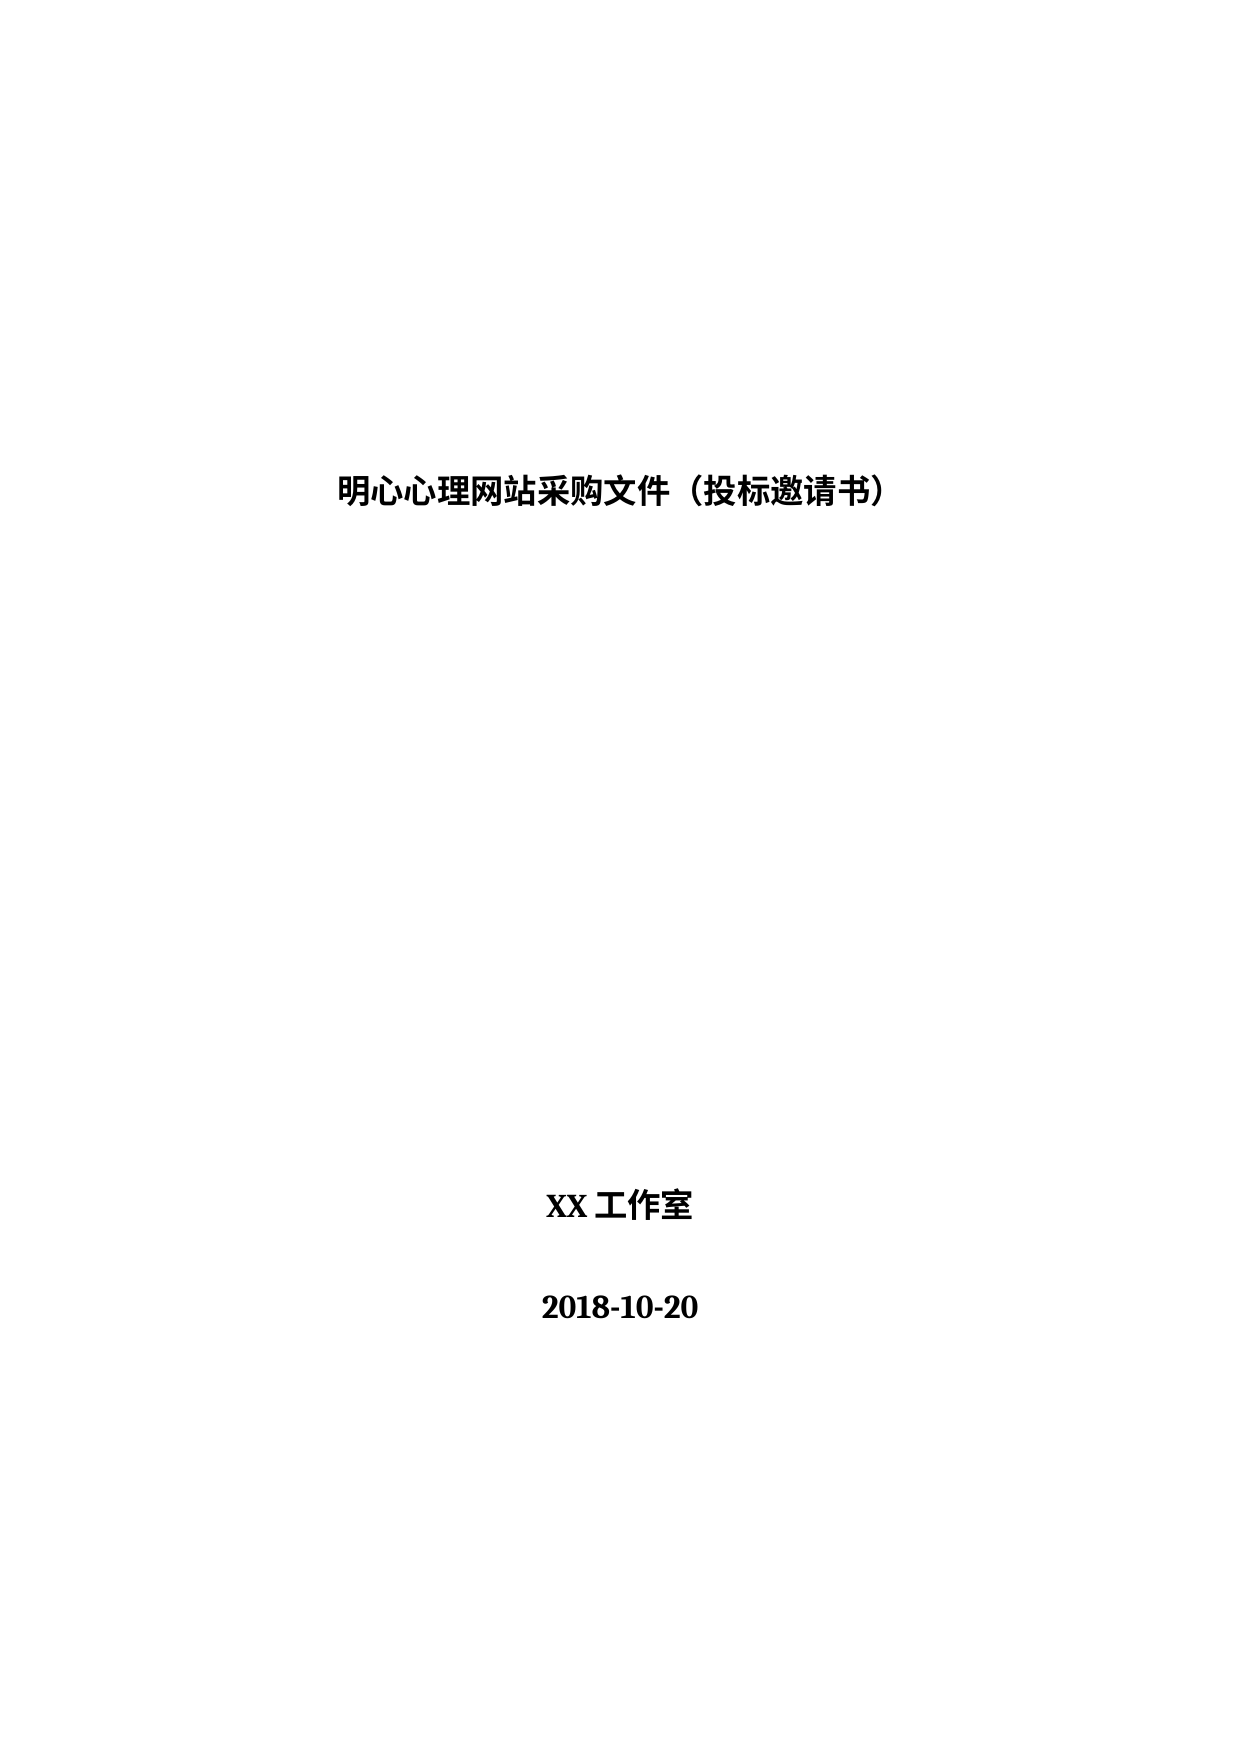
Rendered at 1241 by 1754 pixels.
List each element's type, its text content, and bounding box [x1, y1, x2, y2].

subtitle XX工作室 [187, 1171, 1053, 1236]
title 明心心理网站采购文件（投标邀请书） [187, 457, 1053, 522]
subtitle 2018-10-20 [187, 1275, 1053, 1340]
